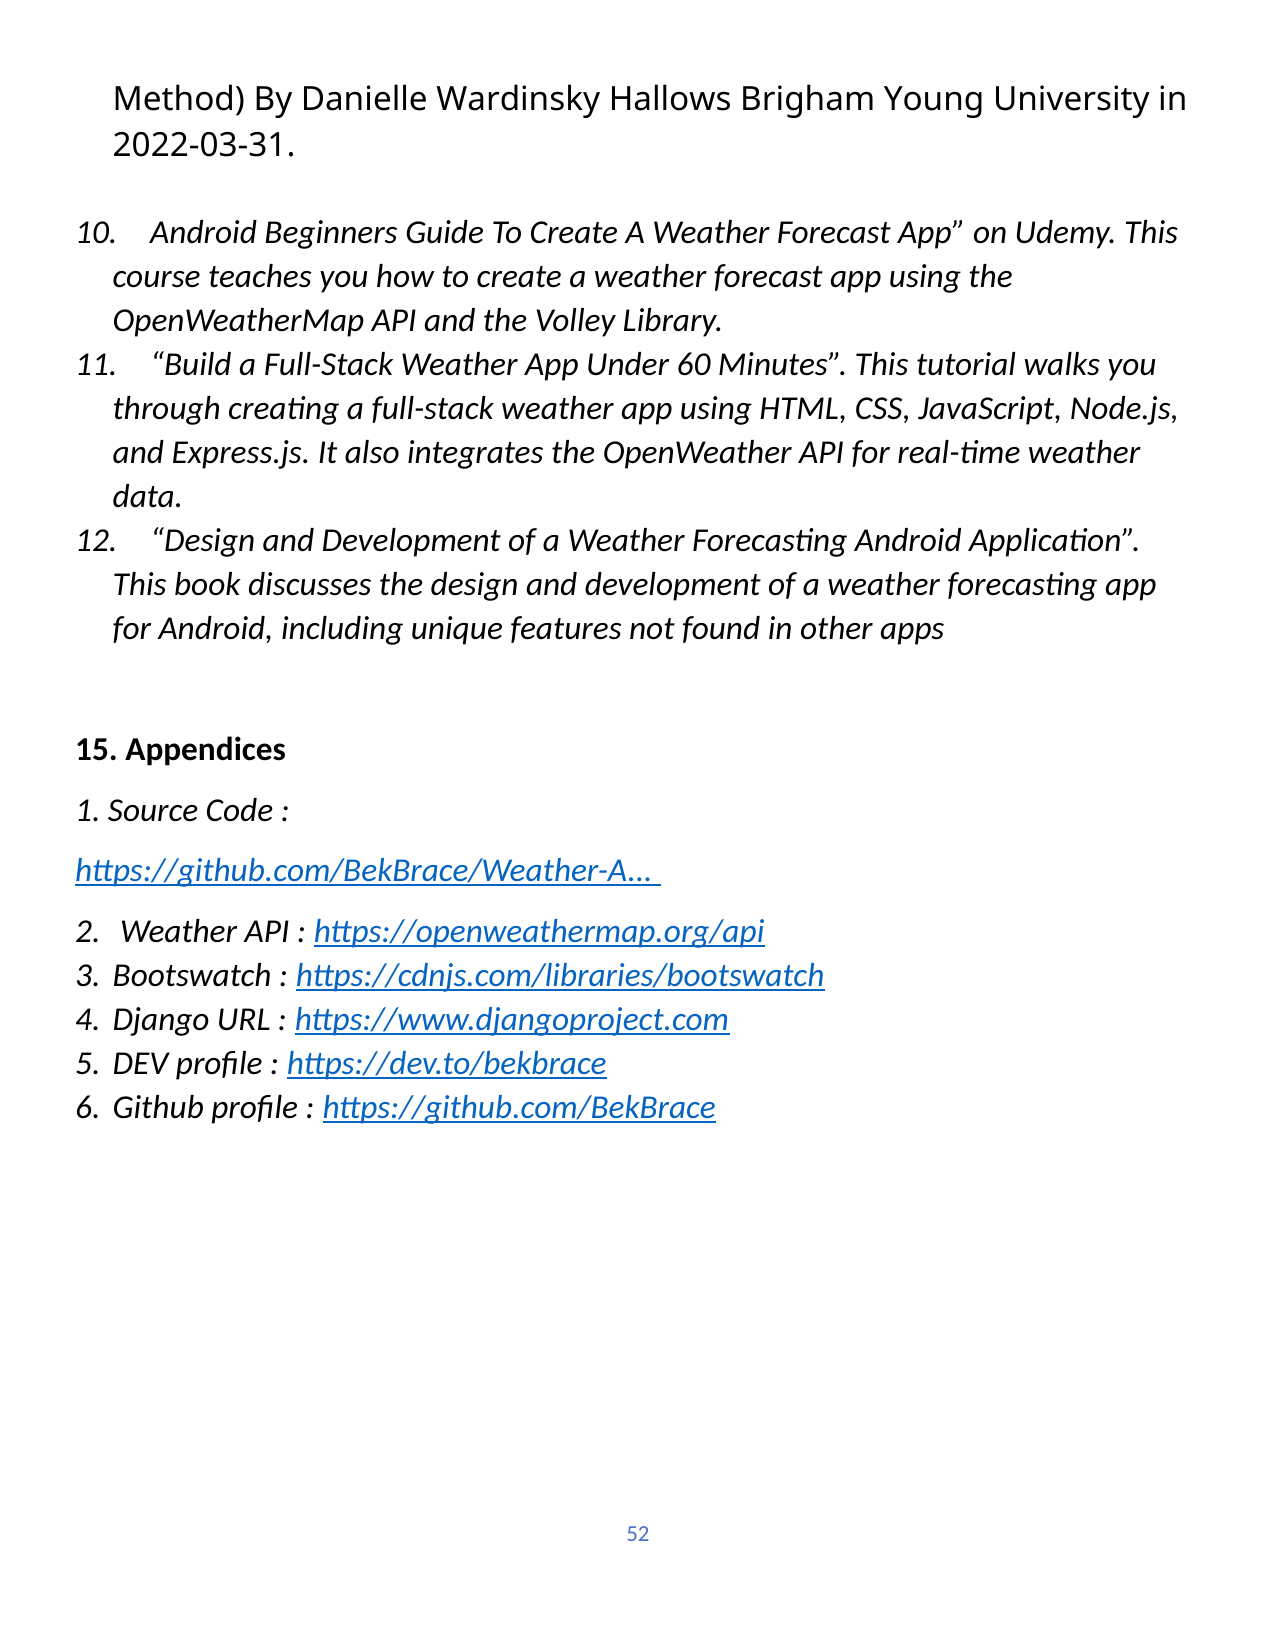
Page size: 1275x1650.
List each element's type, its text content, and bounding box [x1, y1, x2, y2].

list Bootswatch : https://cdnjs.com/libraries/bootswatch [75, 954, 1200, 995]
list “Design and Development of a Weather Forecasting Android Application”. This book discusses the design and development of a weather forecasting app for Android, including unique features not found in other apps [75, 519, 1200, 648]
list DEV profile : https://dev.to/bekbrace [75, 1042, 1200, 1083]
list Django URL : https://www.djangoproject.com [75, 998, 1200, 1039]
list “Build a Full-Stack Weather App Under 60 Minutes”. This tutorial walks you through creating a full-stack weather app using HTML, CSS, JavaScript, Node.js, and Express.js. It also integrates the OpenWeather API for real-time weather data. [75, 343, 1200, 516]
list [75, 75, 1200, 166]
text https://github.com/BekBrace/Weather-A... [75, 849, 1200, 890]
list Weather API : https://openweathermap.org/api [75, 910, 1200, 951]
list Github profile : https://github.com/BekBrace [75, 1086, 1200, 1127]
list Android Beginners Guide To Create A Weather Forecast App” on Udemy. This course teaches you how to create a weather forecast app using the OpenWeatherMap API and the Volley Library. [75, 211, 1200, 340]
text 15. Appendices [75, 728, 1200, 769]
text 1. Source Code : [75, 789, 1200, 829]
